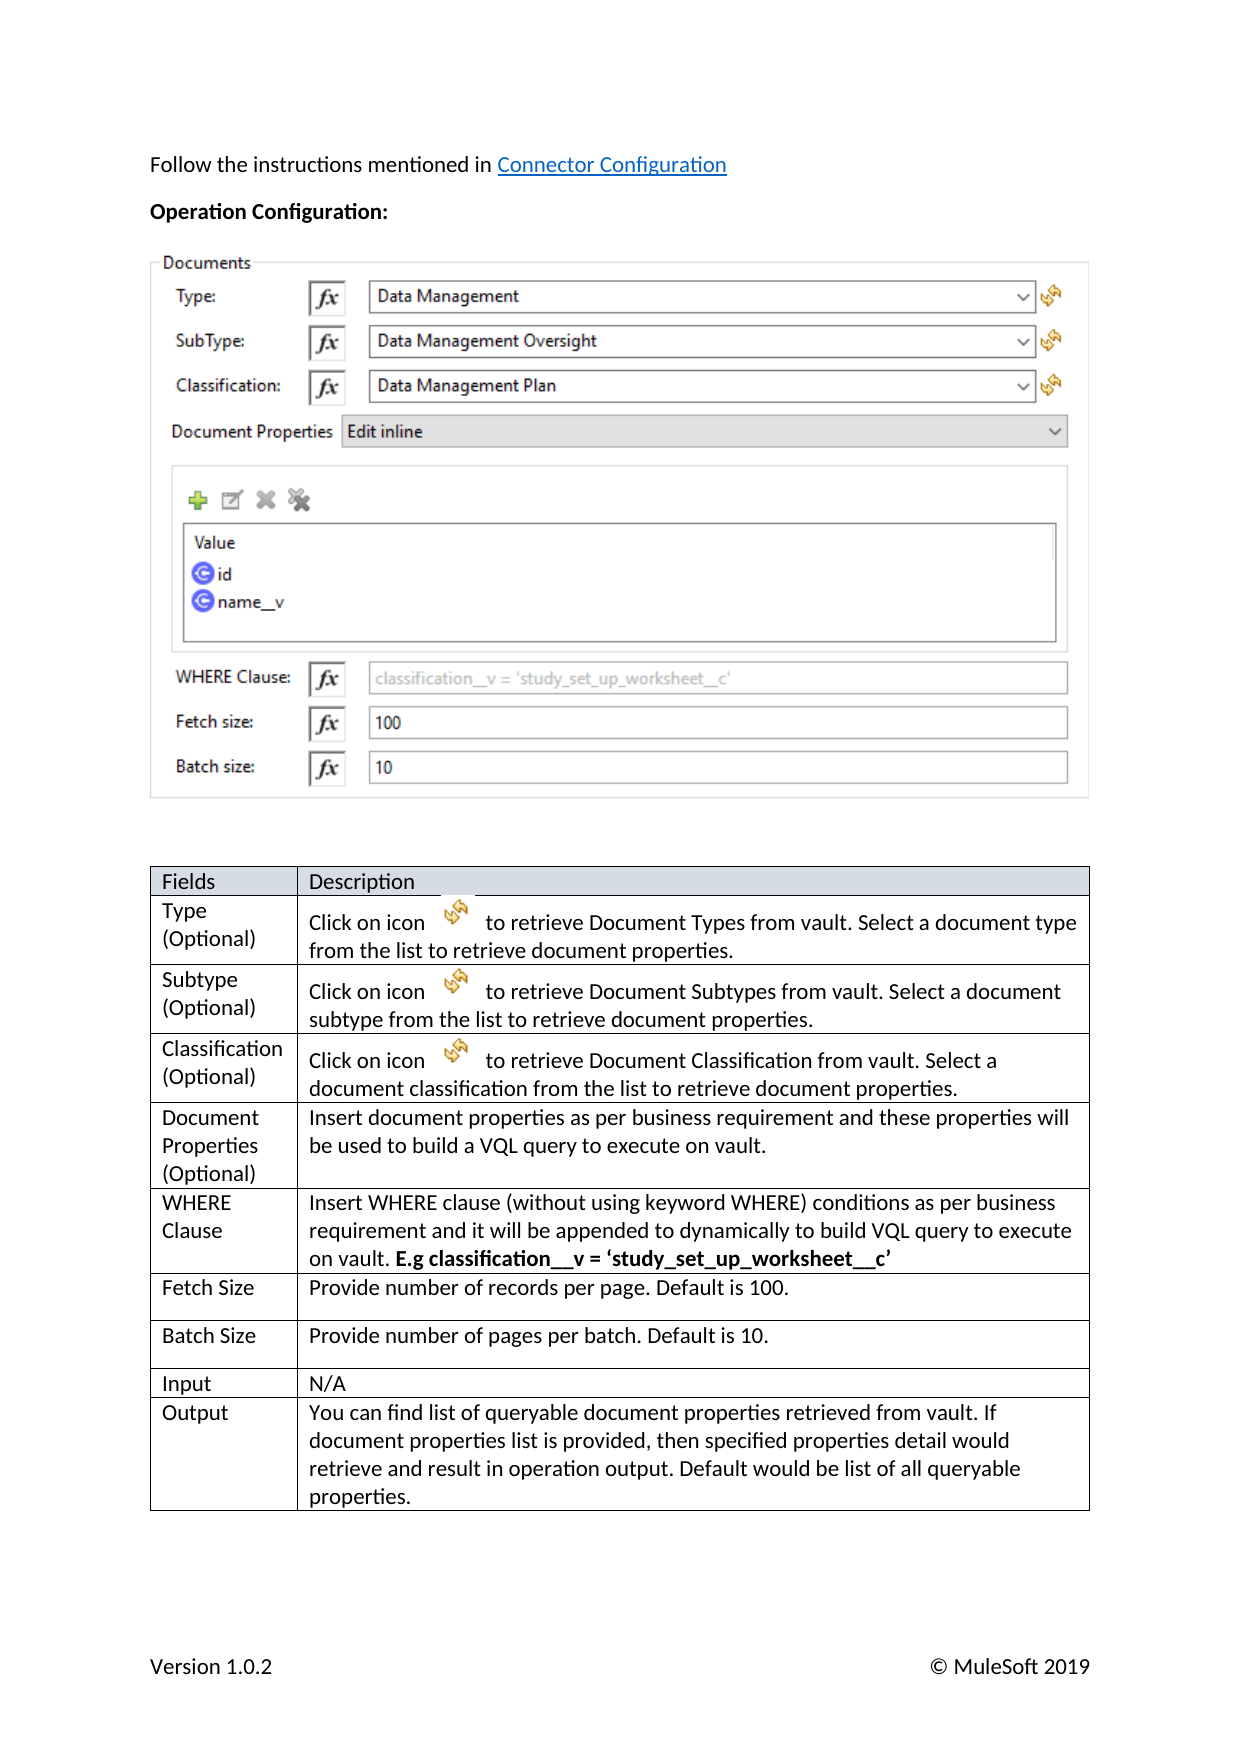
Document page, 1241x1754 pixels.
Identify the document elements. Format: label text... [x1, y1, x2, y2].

table_cell Fetch Size [151, 1274, 297, 1320]
text Follow the instructions mentioned in Connector Configuration [150, 150, 1090, 178]
table_cell Type (Optional) [151, 896, 297, 964]
picture [440, 895, 476, 931]
table_cell Input [151, 1369, 297, 1397]
table_cell Subtype (Optional) [151, 965, 297, 1033]
table_cell Batch Size [151, 1321, 297, 1368]
text Operation Configuration: [150, 197, 1090, 225]
table_header Fields [151, 867, 297, 895]
table_cell Classification (Optional) [151, 1034, 297, 1102]
table_cell Document Properties (Optional) [151, 1103, 297, 1187]
picture [440, 965, 476, 1000]
table_cell Provide number of records per page. Default is 100. [298, 1274, 1089, 1320]
table_cell Click on icon to retrieve Document Types from vault. Select a document type from the list to retrieve document properties. [298, 896, 1089, 964]
table_cell Provide number of pages per batch. Default is 10. [298, 1321, 1089, 1368]
table_cell Insert WHERE clause (without using keyword WHERE) conditions as per business requirement and it will be appended to dynamically to build VQL query to execute on vault. E.g classification__v = ‘study_set_up_worksheet__c’ [298, 1189, 1089, 1272]
table_cell Click on icon to retrieve Document Subtypes from vault. Select a document subtype from the list to retrieve document properties. [298, 965, 1089, 1033]
picture [150, 243, 1089, 800]
table_cell N/A [298, 1369, 1089, 1397]
table_header Description [298, 867, 1089, 895]
table_cell Insert document properties as per business requirement and these properties will be used to build a VQL query to execute on vault. [298, 1103, 1089, 1187]
table_cell WHERE Clause [151, 1189, 297, 1272]
table_cell Click on icon to retrieve Document Classification from vault. Select a document classification from the list to retrieve document properties. [298, 1034, 1089, 1102]
table_cell Output [151, 1398, 297, 1510]
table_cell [298, 1398, 1089, 1510]
picture [440, 1034, 476, 1069]
